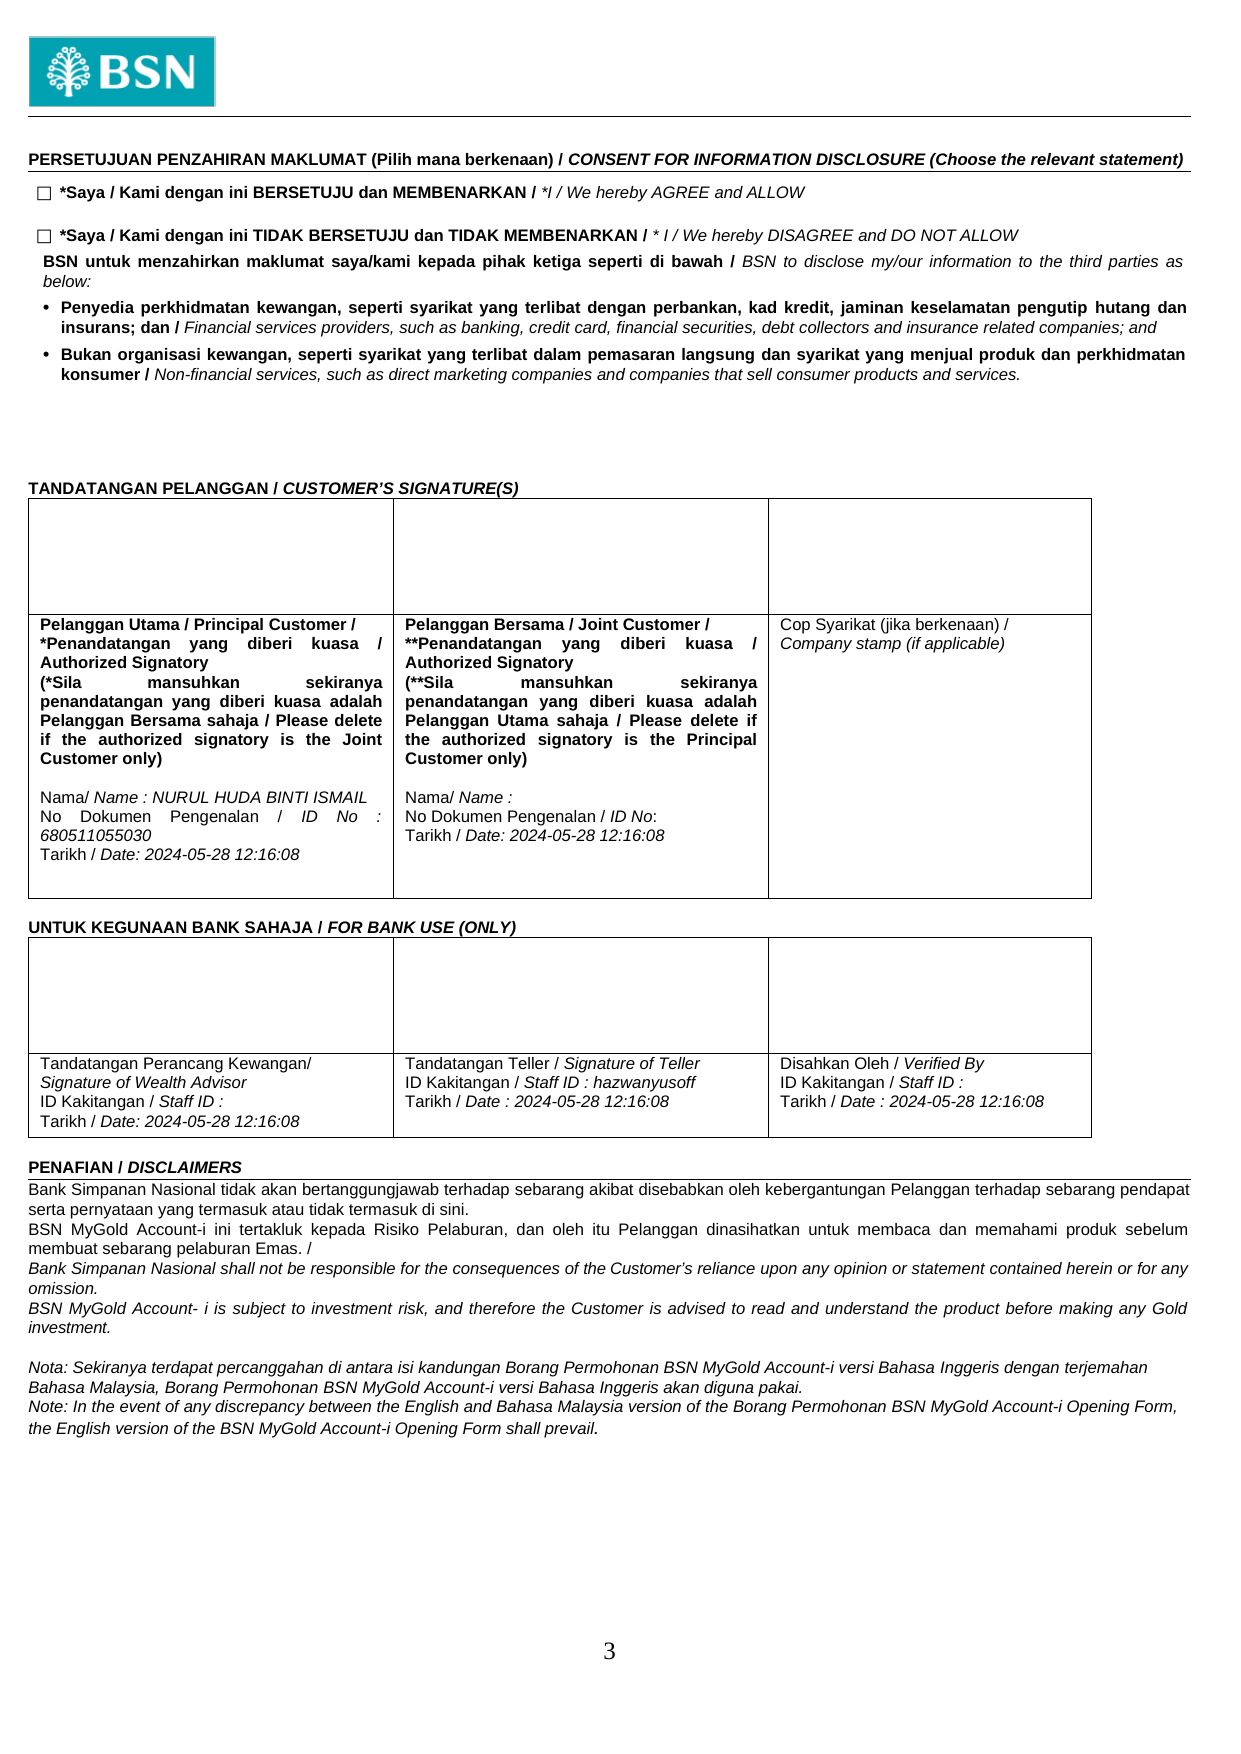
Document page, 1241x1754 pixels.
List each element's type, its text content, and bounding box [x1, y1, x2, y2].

list Bukan organisasi kewangan, seperti syarikat yang terlibat dalam pemasaran langsung dan syarikat yang menjual produk dan perkhidmatan konsumer / Non-financial services, such as direct marketing companies and companies that sell consumer products and services. [43, 344, 1187, 384]
table_cell Pelanggan Bersama / Joint Customer / **Penandatangan yang diberi kuasa / Authorized Signatory (**Sila mansuhkan sekiranya penandatangan yang diberi kuasa adalah Pelanggan Utama sahaja / Please delete if the authorized signatory is the Principal Customer only) Nama/ Name : No Dokumen Pengenalan / ID No: Tarikh / Date: 2024-05-28 12:16:08 [394, 615, 768, 897]
table_header [769, 938, 1091, 1053]
text PENAFIAN / DISCLAIMERS [28, 1157, 1191, 1179]
text BSN MyGold Account- i is subject to investment risk, and therefore the Customer is advised to read and understand the product before making any Gold investment. [28, 1298, 1190, 1337]
text PERSETUJUAN PENZAHIRAN MAKLUMAT (Pilih mana berkenaan) / CONSENT FOR INFORMATION DISCLOSURE (Choose the relevant statement) [28, 150, 1191, 171]
table_cell Tandatangan Teller / Signature of Teller ID Kakitangan / Staff ID : hazwanyusoff Tarikh / Date : 2024-05-28 12:16:08 [394, 1054, 768, 1137]
table_header [29, 499, 393, 614]
text Note: In the event of any discrepancy between the English and Bahasa Malaysia version of the Borang Permohonan BSN MyGold Account-i Opening Form, the English version of the BSN MyGold Account-i Opening Form shall prevail. [28, 1397, 1187, 1439]
list *Saya / Kami dengan ini TIDAK BERSETUJU dan TIDAK MEMBENARKAN / * I / We hereby DISAGREE and DO NOT ALLOW [36, 222, 1191, 246]
table_cell Disahkan Oleh / Verified By ID Kakitangan / Staff ID : Tarikh / Date : 2024-05-28 12:16:08 [769, 1054, 1091, 1137]
table_cell Pelanggan Utama / Principal Customer / *Penandatangan yang diberi kuasa / Authorized Signatory (*Sila mansuhkan sekiranya penandatangan yang diberi kuasa adalah Pelanggan Bersama sahaja / Please delete if the authorized signatory is the Joint Customer only) Nama/ Name : NURUL HUDA BINTI ISMAIL No Dokumen Pengenalan / ID No : 680511055030 Tarikh / Date: 2024-05-28 12:16:08 [29, 615, 393, 897]
list *Saya / Kami dengan ini BERSETUJU dan MEMBENARKAN / *I / We hereby AGREE and ALLOW [36, 179, 1191, 203]
picture [28, 30, 227, 114]
table_cell Tandatangan Perancang Kewangan/ Signature of Wealth Advisor ID Kakitangan / Staff ID : Tarikh / Date: 2024-05-28 12:16:08 [29, 1054, 393, 1137]
table_header [394, 499, 768, 614]
text Nota: Sekiranya terdapat percanggahan di antara isi kandungan Borang Permohonan BSN MyGold Account-i versi Bahasa Inggeris dengan terjemahan Bahasa Malaysia, Borang Permohonan BSN MyGold Account-i versi Bahasa Inggeris akan diguna pakai. [28, 1358, 1187, 1397]
text BSN untuk menzahirkan maklumat saya/kami kepada pihak ketiga seperti di bawah / BSN to disclose my/our information to the third parties as below: [43, 252, 1187, 291]
table_cell Cop Syarikat (jika berkenaan) / Company stamp (if applicable) [769, 615, 1091, 897]
text BSN MyGold Account-i ini tertakluk kepada Risiko Pelaburan, dan oleh itu Pelanggan dinasihatkan untuk membaca dan memahami produk sebelum membuat sebarang pelaburan Emas. / [28, 1219, 1190, 1258]
table_header [29, 938, 393, 1053]
text Bank Simpanan Nasional tidak akan bertanggungjawab terhadap sebarang akibat disebabkan oleh kebergantungan Pelanggan terhadap sebarang pendapat serta pernyataan yang termasuk atau tidak termasuk di sini. [28, 1180, 1190, 1219]
table_header [769, 499, 1091, 614]
text UNTUK KEGUNAAN BANK SAHAJA / FOR BANK USE (ONLY) [28, 918, 1191, 937]
list Penyedia perkhidmatan kewangan, seperti syarikat yang terlibat dengan perbankan, kad kredit, jaminan keselamatan pengutip hutang dan insurans; dan / Financial services providers, such as banking, credit card, financial securities, debt collectors and insurance related companies; and [43, 297, 1187, 337]
text TANDATANGAN PELANGGAN / CUSTOMER’S SIGNATURE(S) [28, 479, 1191, 498]
text Bank Simpanan Nasional shall not be responsible for the consequences of the Customer’s reliance upon any opinion or statement contained herein or for any omission. [28, 1259, 1190, 1298]
table_header [394, 938, 768, 1053]
